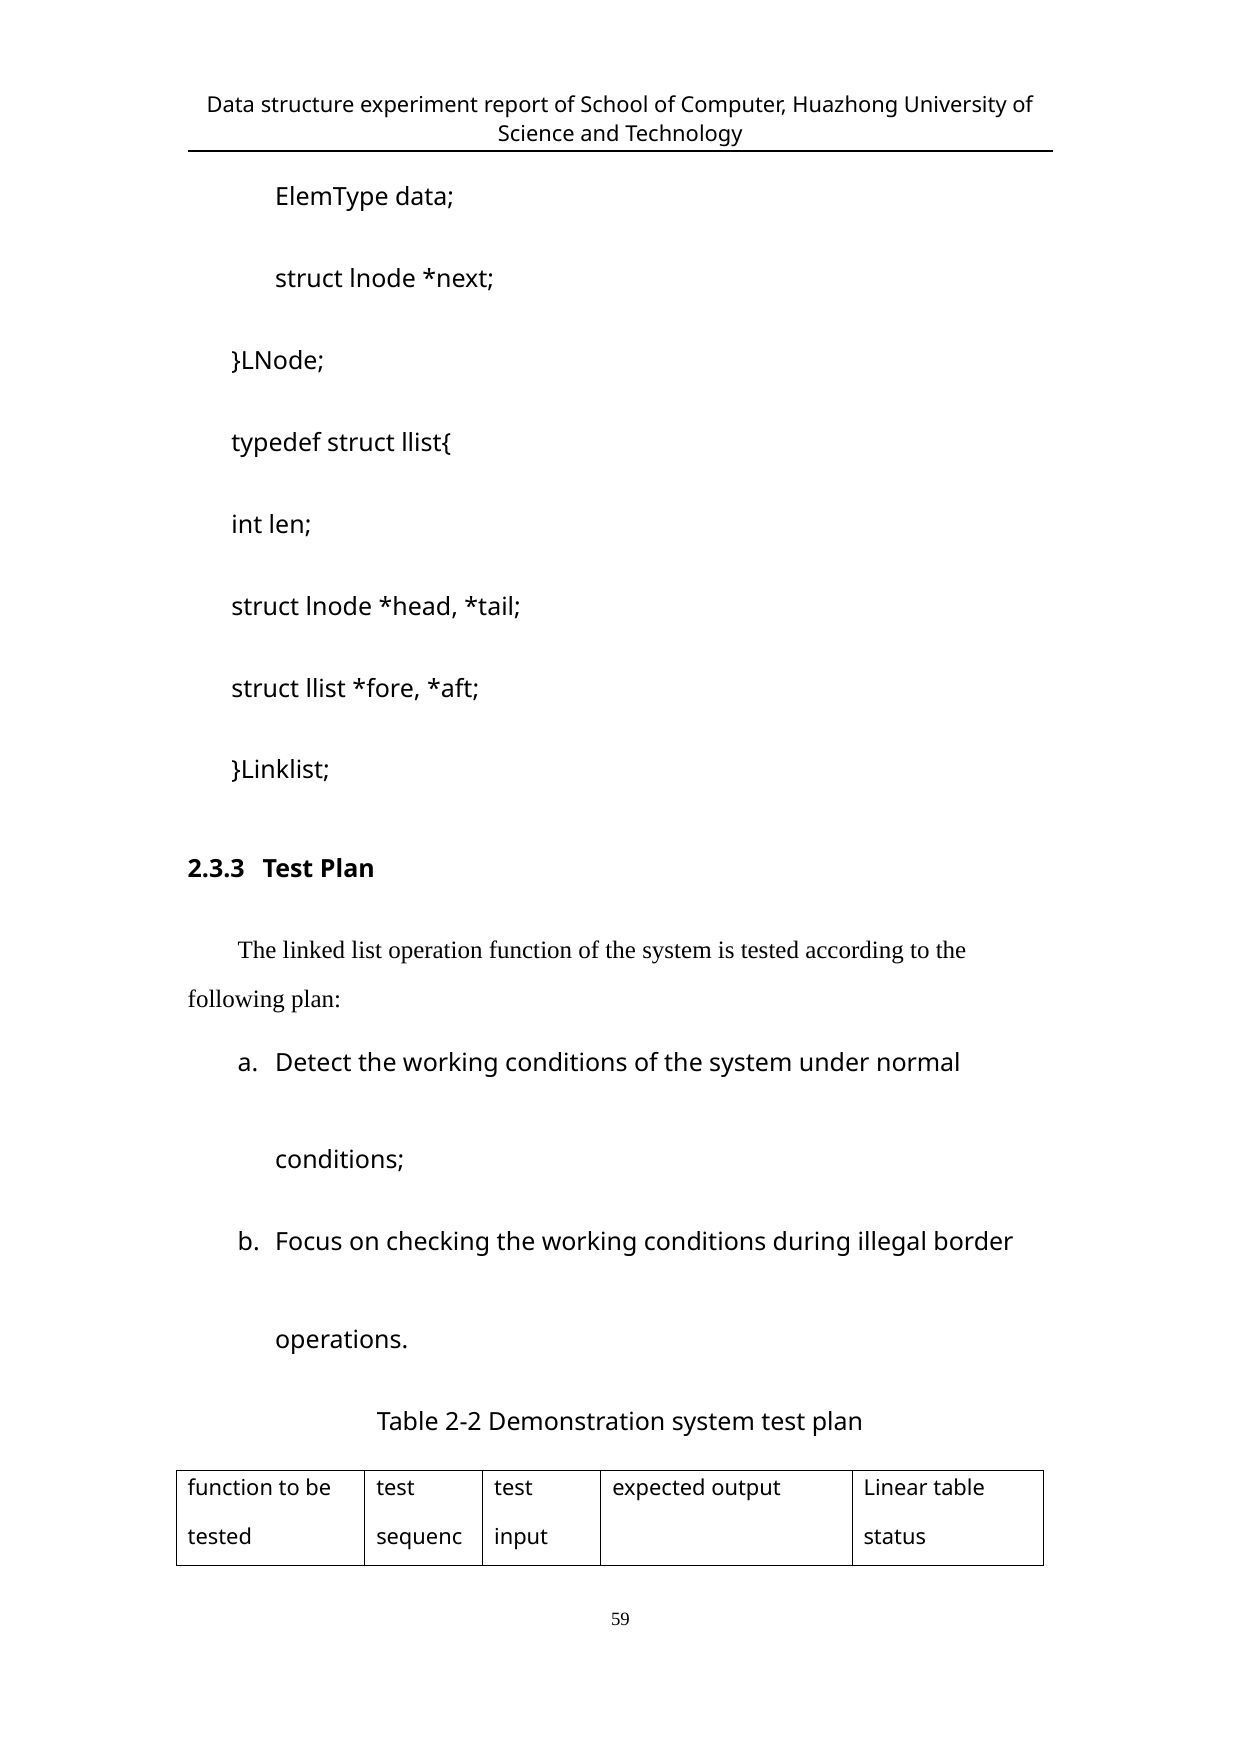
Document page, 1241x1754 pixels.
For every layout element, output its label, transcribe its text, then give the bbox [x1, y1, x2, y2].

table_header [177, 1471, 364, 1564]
text }LNode; [231, 327, 1053, 392]
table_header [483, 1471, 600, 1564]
list Test Plan [187, 835, 1053, 900]
text typedef struct llist{ [231, 409, 1053, 474]
text }Linklist; [231, 737, 1053, 802]
text The linked list operation function of the system is tested according to the following plan: [187, 933, 1053, 1014]
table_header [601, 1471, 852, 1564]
list Focus on checking the working conditions during illegal border operations. [237, 1208, 1053, 1371]
text struct llist *fore, *aft; [231, 655, 1053, 720]
list Detect the working conditions of the system under normal conditions; [237, 1029, 1053, 1191]
text int len; [231, 491, 1053, 556]
text ElemType data; [231, 163, 1053, 228]
text struct lnode *next; [231, 245, 1053, 310]
text Table 2-2 Demonstration system test plan [187, 1388, 1053, 1453]
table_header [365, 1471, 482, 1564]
text struct lnode *head, *tail; [231, 573, 1053, 638]
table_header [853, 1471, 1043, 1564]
